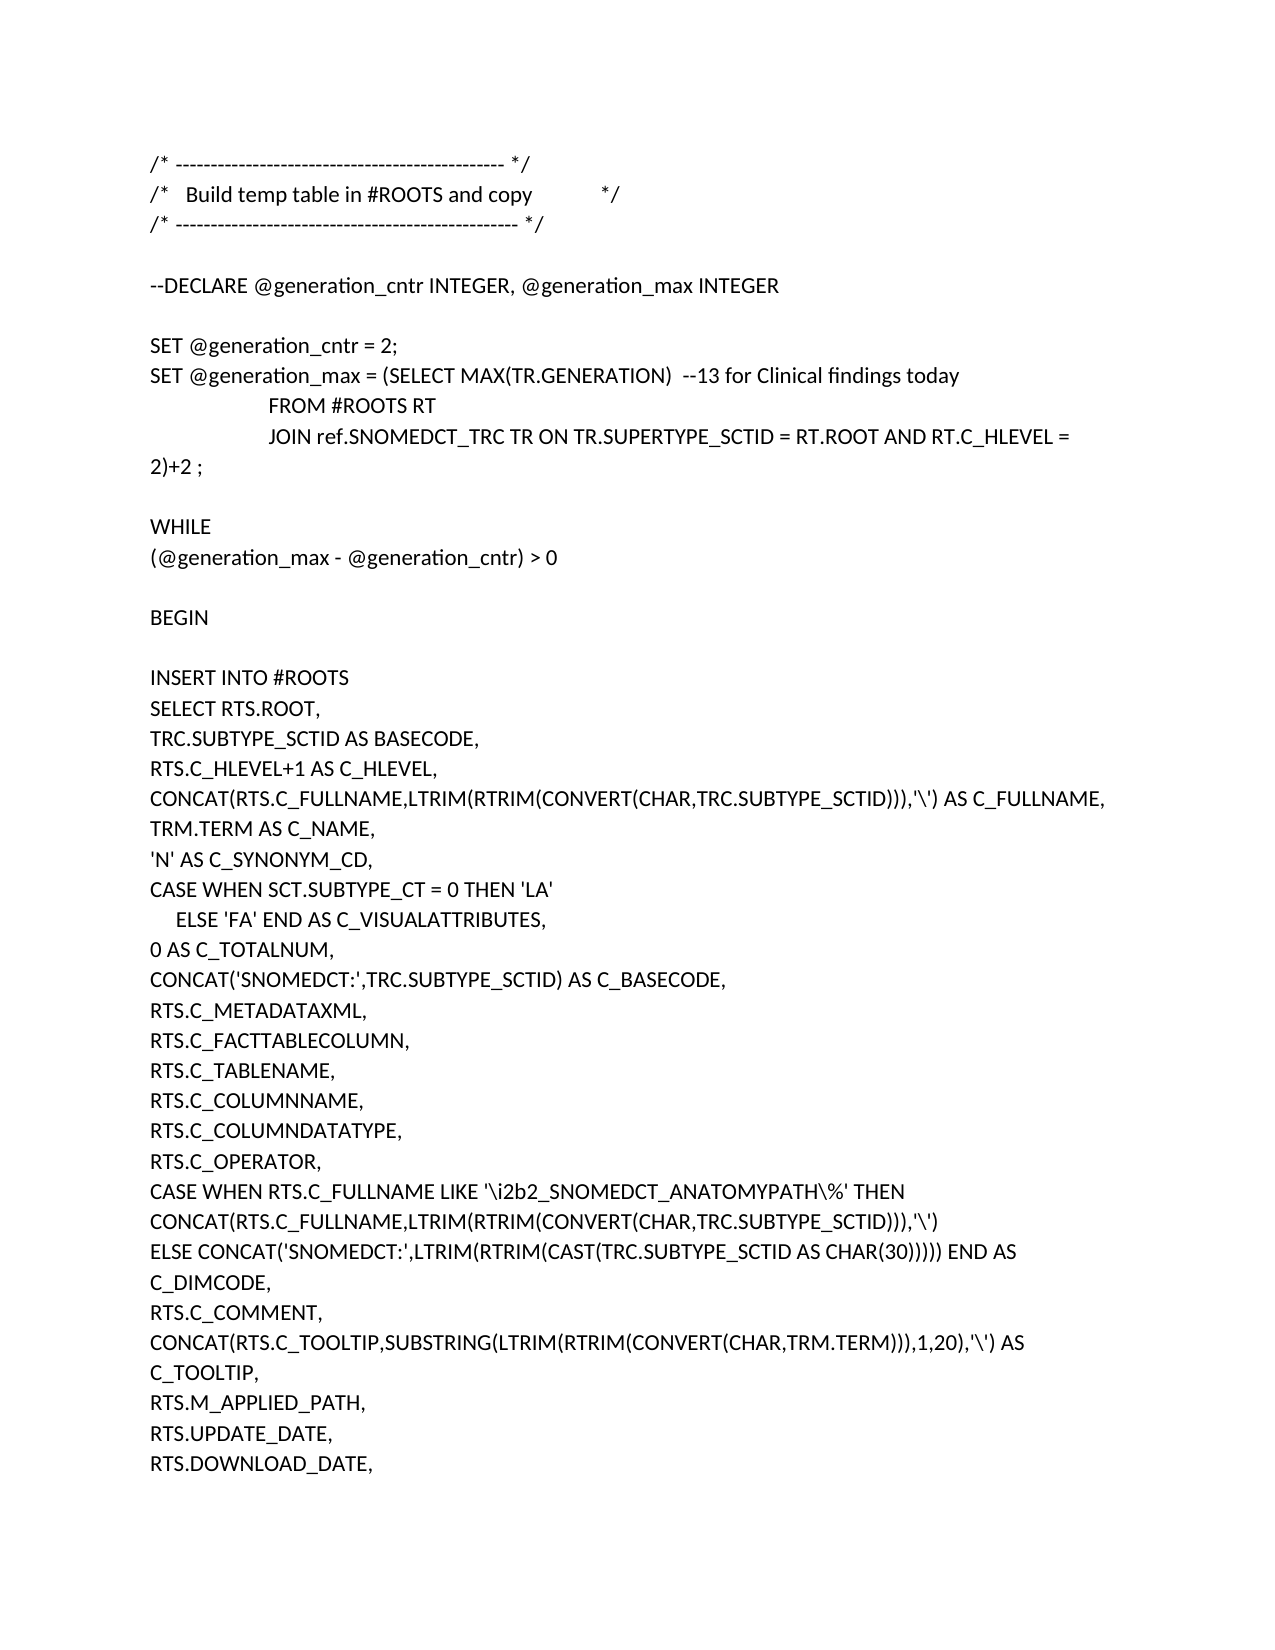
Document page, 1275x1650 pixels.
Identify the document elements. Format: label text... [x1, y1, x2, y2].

text RTS.C_METADATAXML, [150, 996, 1125, 1024]
text CONCAT(RTS.C_TOOLTIP,SUBSTRING(LTRIM(RTRIM(CONVERT(CHAR,TRM.TERM))),1,20),'\') AS C_TOOLTIP, [150, 1328, 1125, 1386]
text WHILE [150, 512, 1125, 541]
text CONCAT(RTS.C_FULLNAME,LTRIM(RTRIM(CONVERT(CHAR,TRC.SUBTYPE_SCTID))),'\') AS C_FULLNAME, [150, 784, 1125, 812]
text CASE WHEN SCT.SUBTYPE_CT = 0 THEN 'LA' [150, 875, 1125, 903]
text SELECT RTS.ROOT, [150, 694, 1125, 722]
text RTS.C_HLEVEL+1 AS C_HLEVEL, [150, 754, 1125, 782]
text TRM.TERM AS C_NAME, [150, 814, 1125, 843]
text RTS.C_COLUMNNAME, [150, 1086, 1125, 1114]
text /* Build temp table in #ROOTS and copy */ [150, 180, 1125, 208]
text INSERT INTO #ROOTS [150, 663, 1125, 692]
text CASE WHEN RTS.C_FULLNAME LIKE '\i2b2_SNOMEDCT_ANATOMYPATH\%' THEN CONCAT(RTS.C_FULLNAME,LTRIM(RTRIM(CONVERT(CHAR,TRC.SUBTYPE_SCTID))),'\') [150, 1177, 1125, 1235]
text 'N' AS C_SYNONYM_CD, [150, 845, 1125, 873]
text /* ----------------------------------------------- */ [150, 150, 1125, 178]
text --DECLARE @generation_cntr INTEGER, @generation_max INTEGER [150, 271, 1125, 299]
text FROM #ROOTS RT [150, 392, 1125, 420]
text CONCAT('SNOMEDCT:',TRC.SUBTYPE_SCTID) AS C_BASECODE, [150, 966, 1125, 994]
text RTS.UPDATE_DATE, [150, 1419, 1125, 1447]
text 0 AS C_TOTALNUM, [150, 935, 1125, 963]
text JOIN ref.SNOMEDCT_TRC TR ON TR.SUPERTYPE_SCTID = RT.ROOT AND RT.C_HLEVEL = 2)+2 ; [150, 422, 1125, 480]
text ELSE 'FA' END AS C_VISUALATTRIBUTES, [150, 905, 1125, 933]
text ELSE CONCAT('SNOMEDCT:',LTRIM(RTRIM(CAST(TRC.SUBTYPE_SCTID AS CHAR(30))))) END AS C_DIMCODE, [150, 1237, 1125, 1296]
text RTS.C_COLUMNDATATYPE, [150, 1117, 1125, 1145]
text RTS.C_TABLENAME, [150, 1056, 1125, 1084]
text /* ------------------------------------------------- */ [150, 210, 1125, 238]
text RTS.M_APPLIED_PATH, [150, 1388, 1125, 1417]
text (@generation_max - @generation_cntr) > 0 [150, 543, 1125, 571]
text RTS.C_FACTTABLECOLUMN, [150, 1026, 1125, 1054]
text TRC.SUBTYPE_SCTID AS BASECODE, [150, 724, 1125, 752]
text RTS.C_OPERATOR, [150, 1147, 1125, 1175]
text RTS.DOWNLOAD_DATE, [150, 1449, 1125, 1477]
text SET @generation_max = (SELECT MAX(TR.GENERATION) --13 for Clinical findings today [150, 361, 1125, 389]
text SET @generation_cntr = 2; [150, 331, 1125, 359]
text RTS.C_COMMENT, [150, 1298, 1125, 1326]
text BEGIN [150, 603, 1125, 631]
